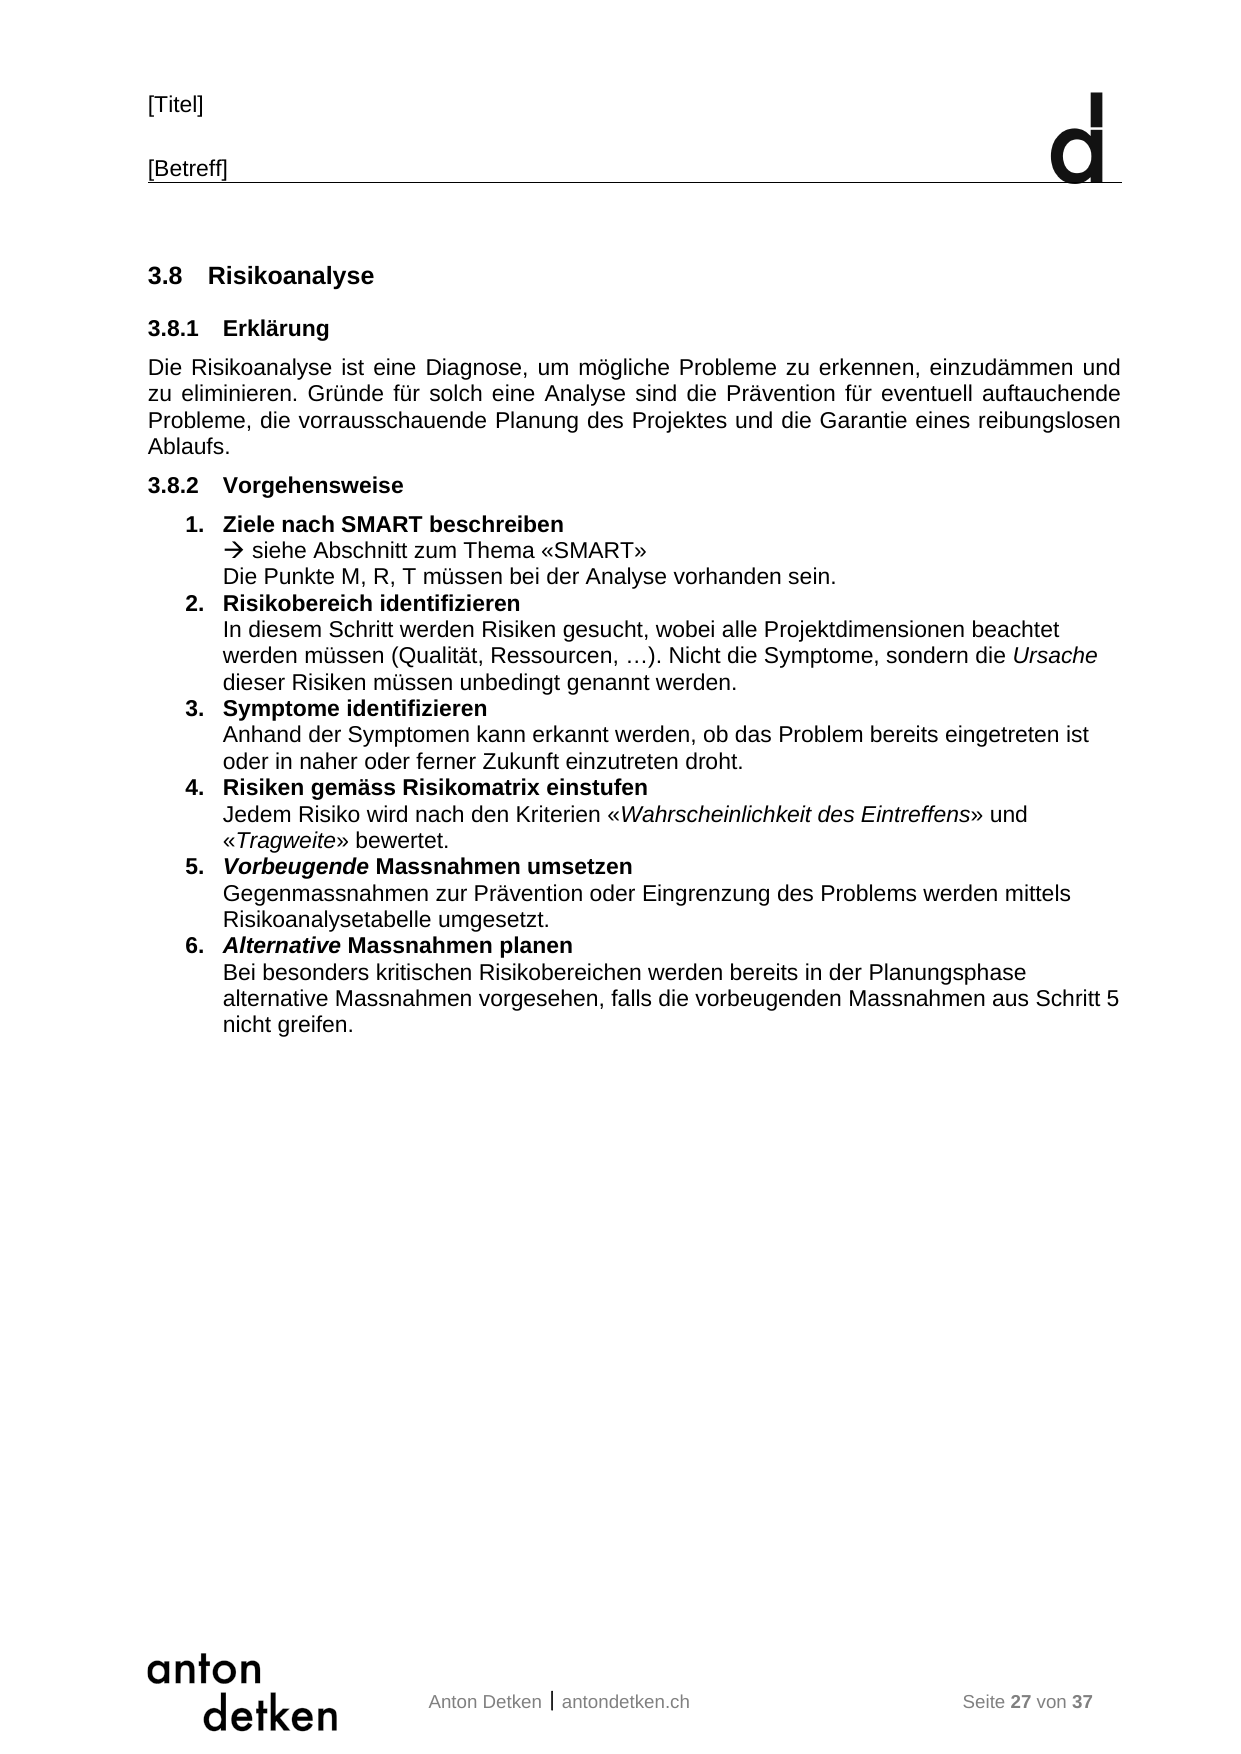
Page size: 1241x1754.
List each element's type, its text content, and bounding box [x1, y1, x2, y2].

list In diesem Schritt werden Risiken gesucht, wobei alle Projektdimensionen beachtet werden müssen (Qualität, Ressourcen, …). Nicht die Symptome, sondern die Ursache dieser Risiken müssen unbedingt genannt werden. [223, 616, 1122, 695]
text Die Risikoanalyse ist eine Diagnose, um mögliche Probleme zu erkennen, einzudämmen und zu eliminieren. Gründe für solch eine Analyse sind die Prävention für eventuell auftauchende Probleme, die vorrausschauende Planung des Projektes und die Garantie eines reibungslosen Ablaufs. [148, 354, 1122, 459]
list Die Punkte M, R, T müssen bei der Analyse vorhanden sein. [223, 563, 1122, 590]
list Anhand der Symptomen kann erkannt werden, ob das Problem bereits eingetreten ist oder in naher oder ferner Zukunft einzutreten droht. [223, 721, 1122, 774]
list Alternative Massnahmen planen [185, 932, 1122, 959]
list Bei besonders kritischen Risikobereichen werden bereits in der Planungsphase alternative Massnahmen vorgesehen, falls die vorbeugenden Massnahmen aus Schritt 5 nicht greifen. [223, 959, 1122, 1038]
list Risiken gemäss Risikomatrix einstufen [185, 774, 1122, 801]
list Ziele nach SMART beschreiben [185, 511, 1122, 537]
list Risikobereich identifizieren [185, 590, 1122, 616]
subtitle Vorgehensweise [148, 472, 1122, 498]
subtitle Erklärung [148, 315, 1122, 341]
list siehe Abschnitt zum Thema «SMART» [223, 537, 1122, 563]
picture [1030, 91, 1123, 184]
list Symptome identifizieren [185, 695, 1122, 721]
list Jedem Risiko wird nach den Kriterien «Wahrscheinlichkeit des Eintreffens» und «Tragweite» bewertet. [223, 801, 1122, 853]
subtitle Risikoanalyse [148, 261, 1122, 290]
list Vorbeugende Massnahmen umsetzen [185, 853, 1122, 879]
list Gegenmassnahmen zur Prävention oder Eingrenzung des Problems werden mittels Risikoanalysetabelle umgesetzt. [223, 879, 1122, 932]
picture [147, 1636, 337, 1754]
